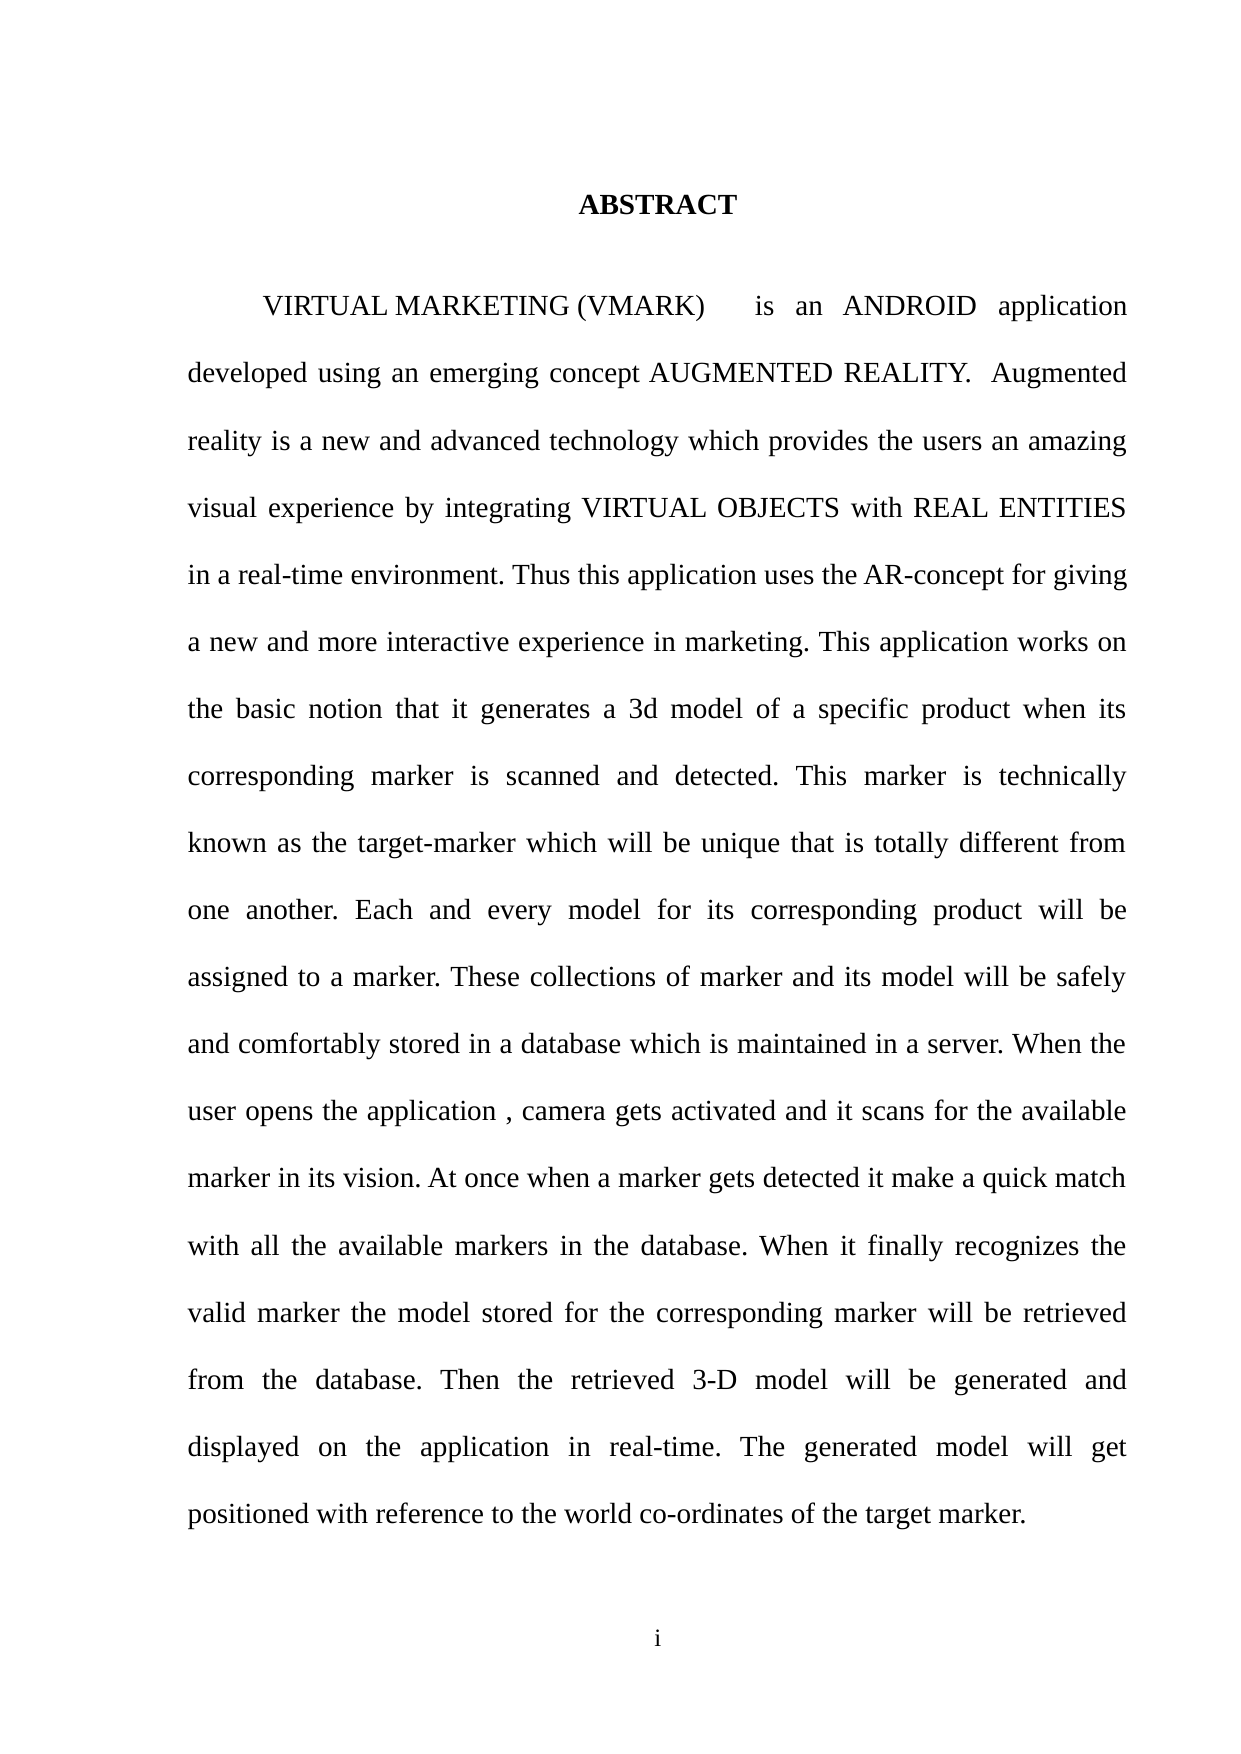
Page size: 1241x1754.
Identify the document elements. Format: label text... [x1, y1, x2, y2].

text ABSTRACT [187, 187, 1128, 221]
text VIRTUAL MARKETING (VMARK) is an ANDROID application developed using an emerging concept AUGMENTED REALITY. Augmented reality is a new and advanced technology which provides the users an amazing visual experience by integrating VIRTUAL OBJECTS with REAL ENTITIES in a real-time environment. Thus this application uses the AR-concept for giving a new and more interactive experience in marketing. This application works on the basic notion that it generates a 3d model of a specific product when its corresponding marker is scanned and detected. This marker is technically known as the target-marker which will be unique that is totally different from one another. Each and every model for its corresponding product will be assigned to a marker. These collections of marker and its model will be safely and comfortably stored in a database which is maintained in a server. When the user opens the application , camera gets activated and it scans for the available marker in its vision. At once when a marker gets detected it make a quick match with all the available markers in the database. When it finally recognizes the valid marker the model stored for the corresponding marker will be retrieved from the database. Then the retrieved 3-D model will be generated and displayed on the application in real-time. The generated model will get positioned with reference to the world co-ordinates of the target marker. [187, 288, 1128, 1529]
